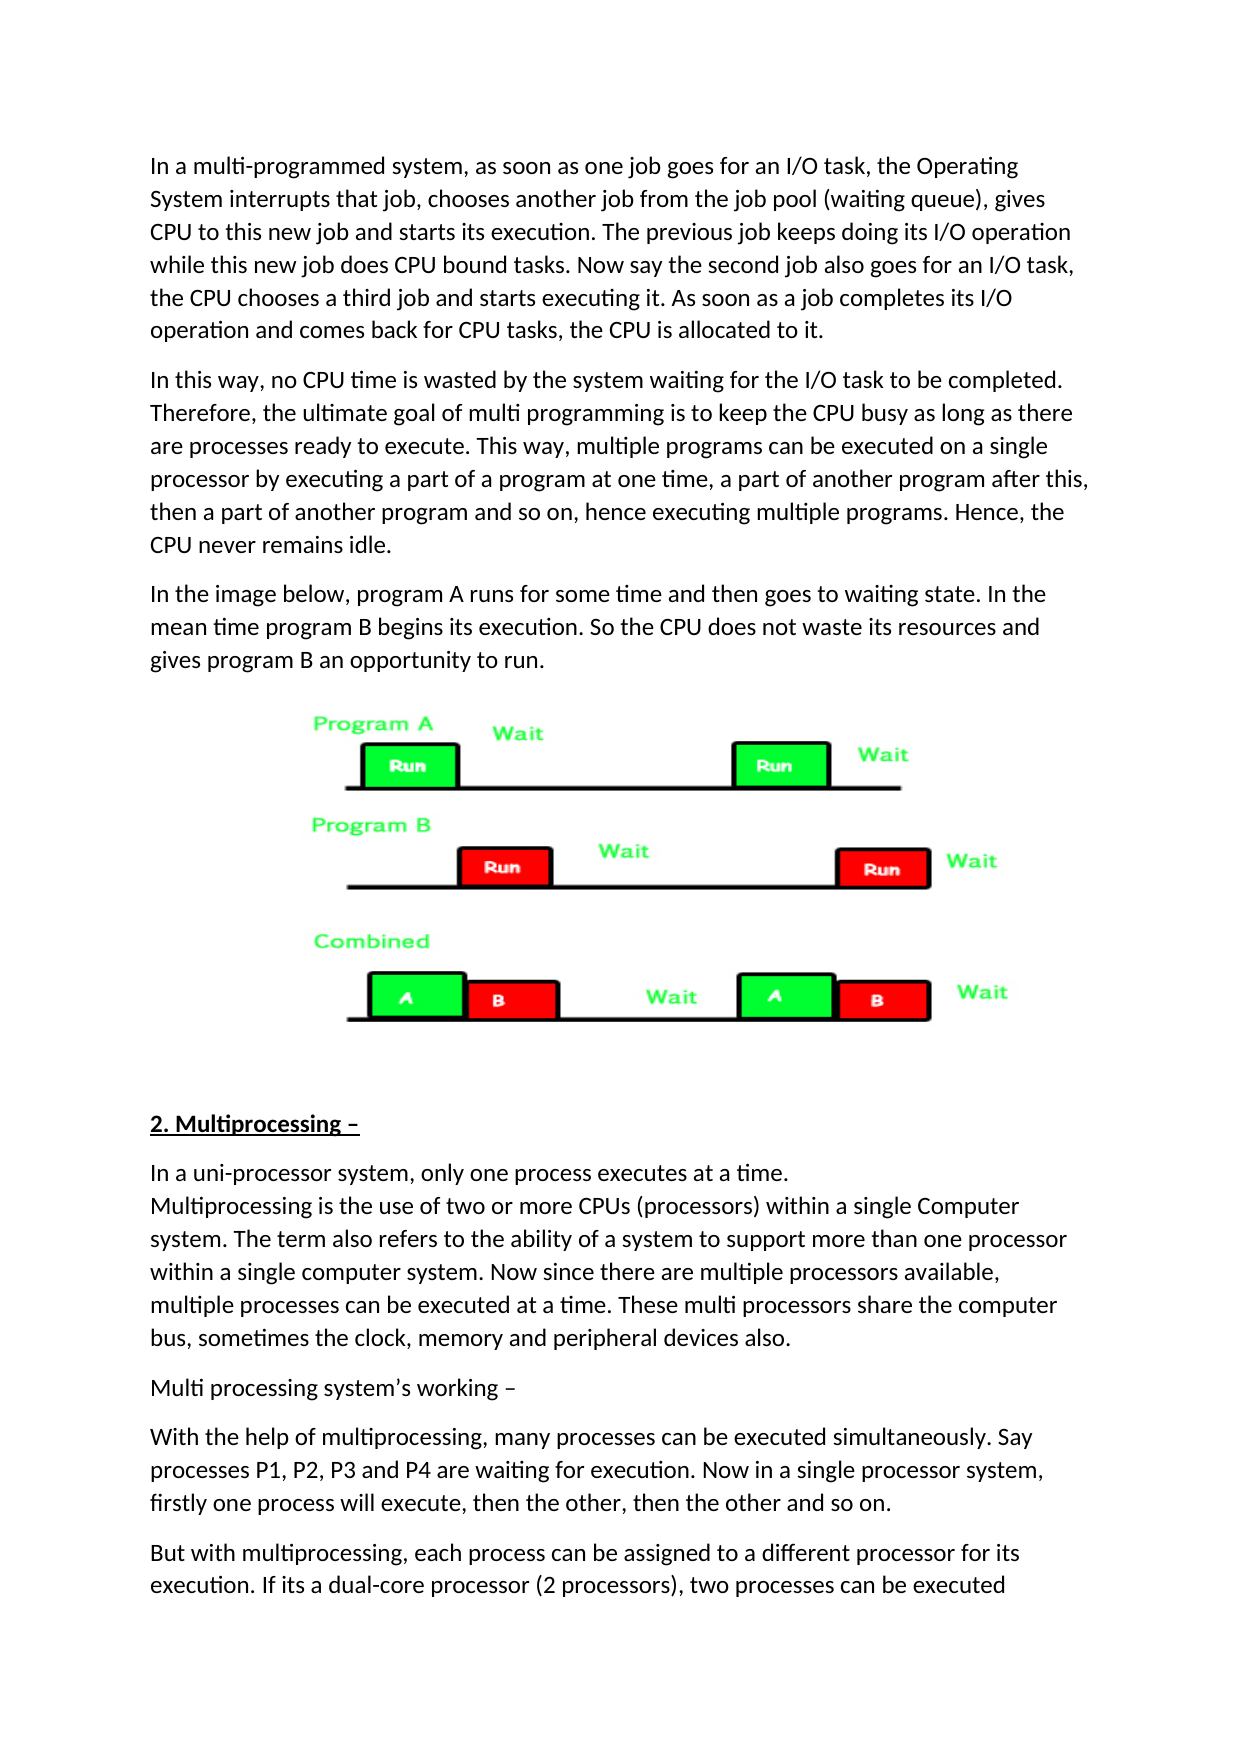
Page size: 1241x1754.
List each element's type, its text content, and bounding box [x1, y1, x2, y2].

text In a uni-processor system, only one process executes at a time. Multiprocessing is the use of two or more CPUs (processors) within a single Computer system. The term also refers to the ability of a system to support more than one processor within a single computer system. Now since there are multiple processors available, multiple processes can be executed at a time. These multi processors share the computer bus, sometimes the clock, memory and peripheral devices also. [150, 1158, 1090, 1353]
text 2. Multiprocessing – [150, 1108, 1090, 1138]
text With the help of multiprocessing, many processes can be executed simultaneously. Say processes P1, P2, P3 and P4 are waiting for execution. Now in a single processor system, firstly one process will execute, then the other, then the other and so on. [150, 1421, 1090, 1518]
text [150, 1537, 1090, 1600]
text Multi processing system’s working – [150, 1372, 1090, 1402]
text In the image below, program A runs for some time and then goes to waiting state. In the mean time program B begins its execution. So the CPU does not waste its resources and gives program B an opportunity to run. [150, 578, 1090, 675]
picture [150, 693, 1089, 1090]
text In a multi-programmed system, as soon as one job goes for an I/O task, the Operating System interrupts that job, chooses another job from the job pool (waiting queue), gives CPU to this new job and starts its execution. The previous job keeps doing its I/O operation while this new job does CPU bound tasks. Now say the second job also goes for an I/O task, the CPU chooses a third job and starts executing it. As soon as a job completes its I/O operation and comes back for CPU tasks, the CPU is allocated to it. [150, 150, 1090, 345]
text In this way, no CPU time is wasted by the system waiting for the I/O task to be completed. Therefore, the ultimate goal of multi programming is to keep the CPU busy as long as there are processes ready to execute. This way, multiple programs can be executed on a single processor by executing a part of a program at one time, a part of another program after this, then a part of another program and so on, hence executing multiple programs. Hence, the CPU never remains idle. [150, 364, 1090, 559]
